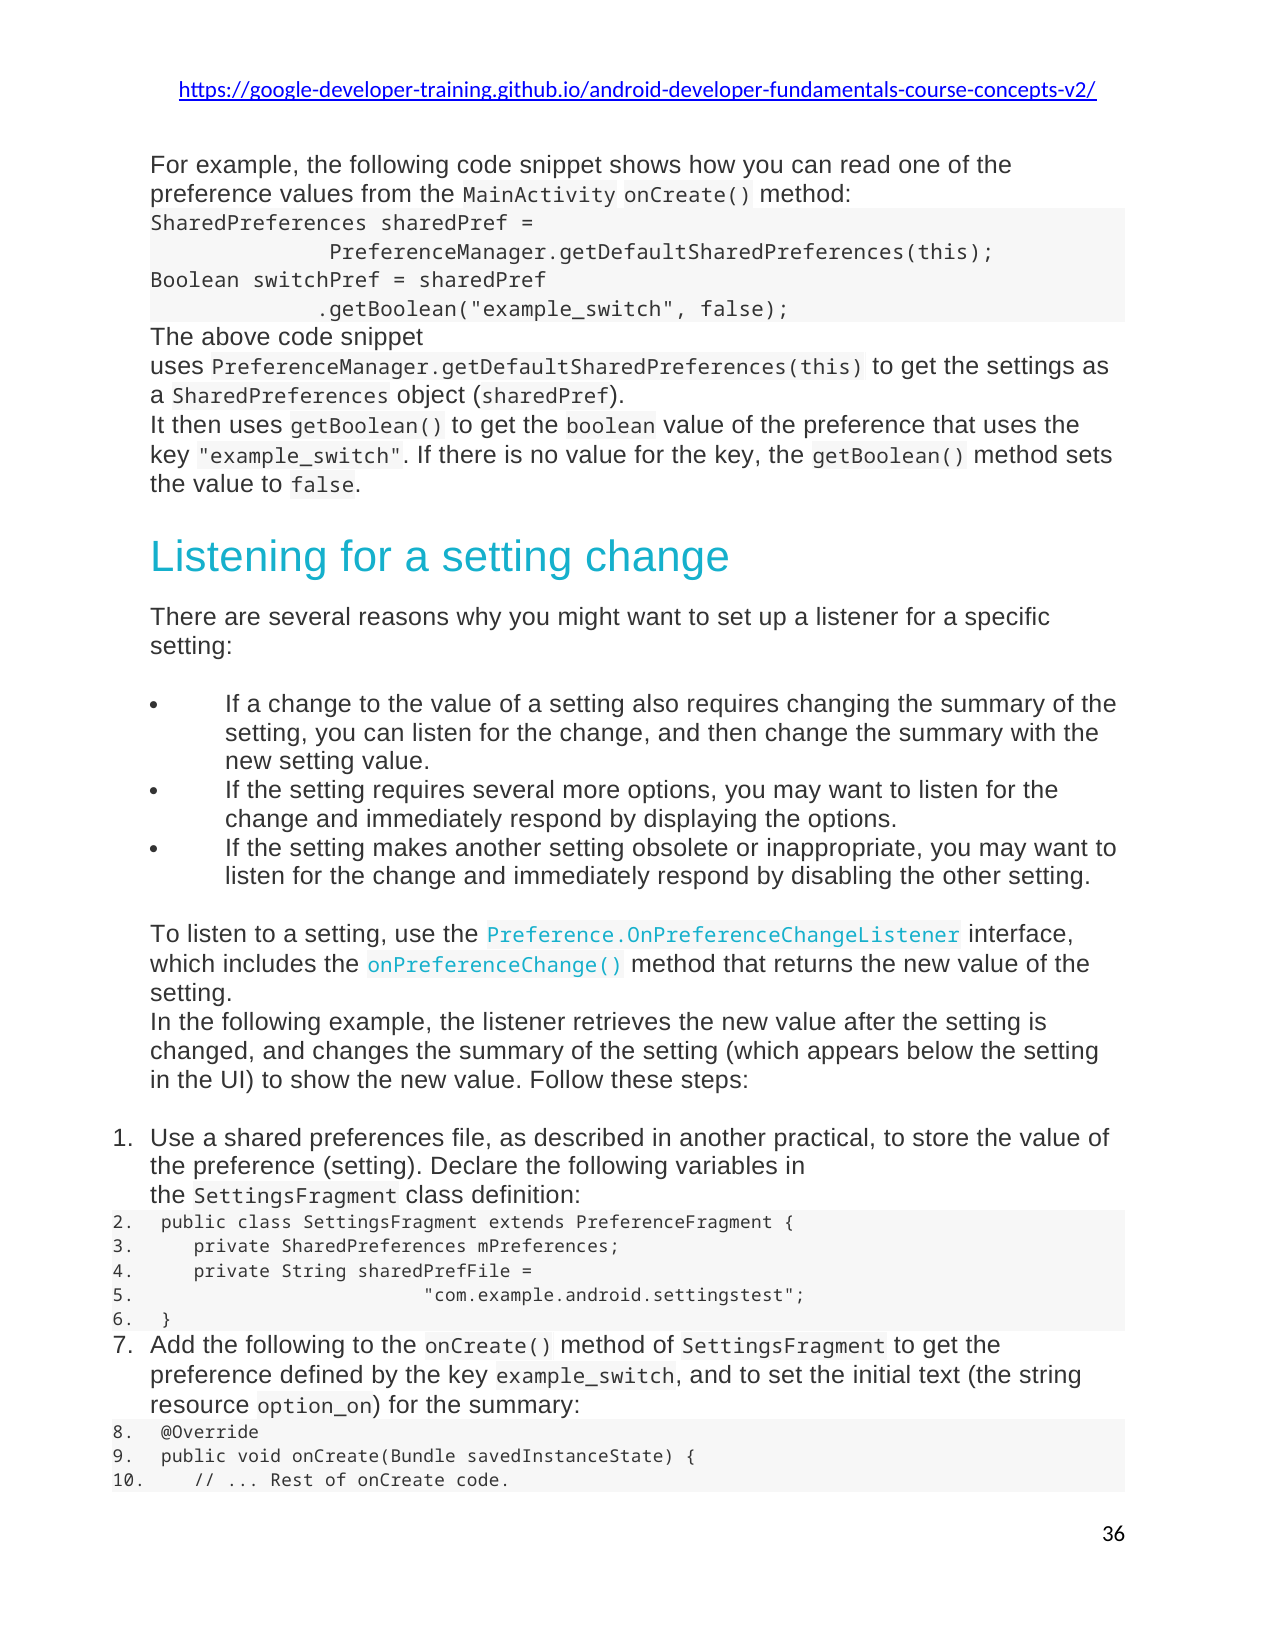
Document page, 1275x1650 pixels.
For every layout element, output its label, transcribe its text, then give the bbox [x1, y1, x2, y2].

text SharedPreferences sharedPref = [150, 208, 1125, 237]
list If a change to the value of a setting also requires changing the summary of the setting, you can listen for the change, and then change the summary with the new setting value. [150, 689, 1125, 775]
list @Override [112, 1419, 1125, 1443]
list Add the following to the onCreate() method of SettingsFragment to get the preference defined by the key example_switch, and to set the initial text (the string resource option_on) for the summary: [112, 1331, 1125, 1419]
text To listen to a setting, use the Preference.OnPreferenceChangeListener interface, which includes the onPreferenceChange() method that returns the new value of the setting. [150, 919, 1125, 1007]
text The above code snippet uses PreferenceManager.getDefaultSharedPreferences(this) to get the settings as a SharedPreferences object (sharedPref). [150, 322, 1125, 410]
list // ... Rest of onCreate code. [112, 1468, 1125, 1492]
list private String sharedPrefFile = [112, 1258, 1125, 1282]
text .getBoolean("example_switch", false); [150, 294, 1125, 322]
list public class SettingsFragment extends PreferenceFragment { [112, 1210, 1125, 1234]
list public void onCreate(Bundle savedInstanceState) { [112, 1443, 1125, 1468]
text Listening for a setting change [150, 531, 1125, 581]
list If the setting requires several more options, you may want to listen for the change and immediately respond by displaying the options. [150, 775, 1125, 833]
text There are several reasons why you might want to set up a listener for a specific setting: [150, 602, 1125, 660]
text It then uses getBoolean() to get the boolean value of the preference that uses the key "example_switch". If there is no value for the key, the getBoolean() method sets the value to false. [150, 410, 1125, 499]
text For example, the following code snippet shows how you can read one of the preference values from the MainActivity onCreate() method: [150, 150, 1125, 208]
list If the setting makes another setting obsolete or inappropriate, you may want to listen for the change and immediately respond by disabling the other setting. [150, 833, 1125, 890]
text PreferenceManager.getDefaultSharedPreferences(this); [150, 237, 1125, 265]
list "com.example.android.settingstest"; [112, 1282, 1125, 1306]
text Boolean switchPref = sharedPref [150, 265, 1125, 294]
list } [112, 1306, 1125, 1331]
list private SharedPreferences mPreferences; [112, 1234, 1125, 1258]
text In the following example, the listener retrieves the new value after the setting is changed, and changes the summary of the setting (which appears below the setting in the UI) to show the new value. Follow these steps: [150, 1007, 1125, 1093]
list Use a shared preferences file, as described in another practical, to store the value of the preference (setting). Declare the following variables in the SettingsFragment class definition: [112, 1123, 1125, 1210]
